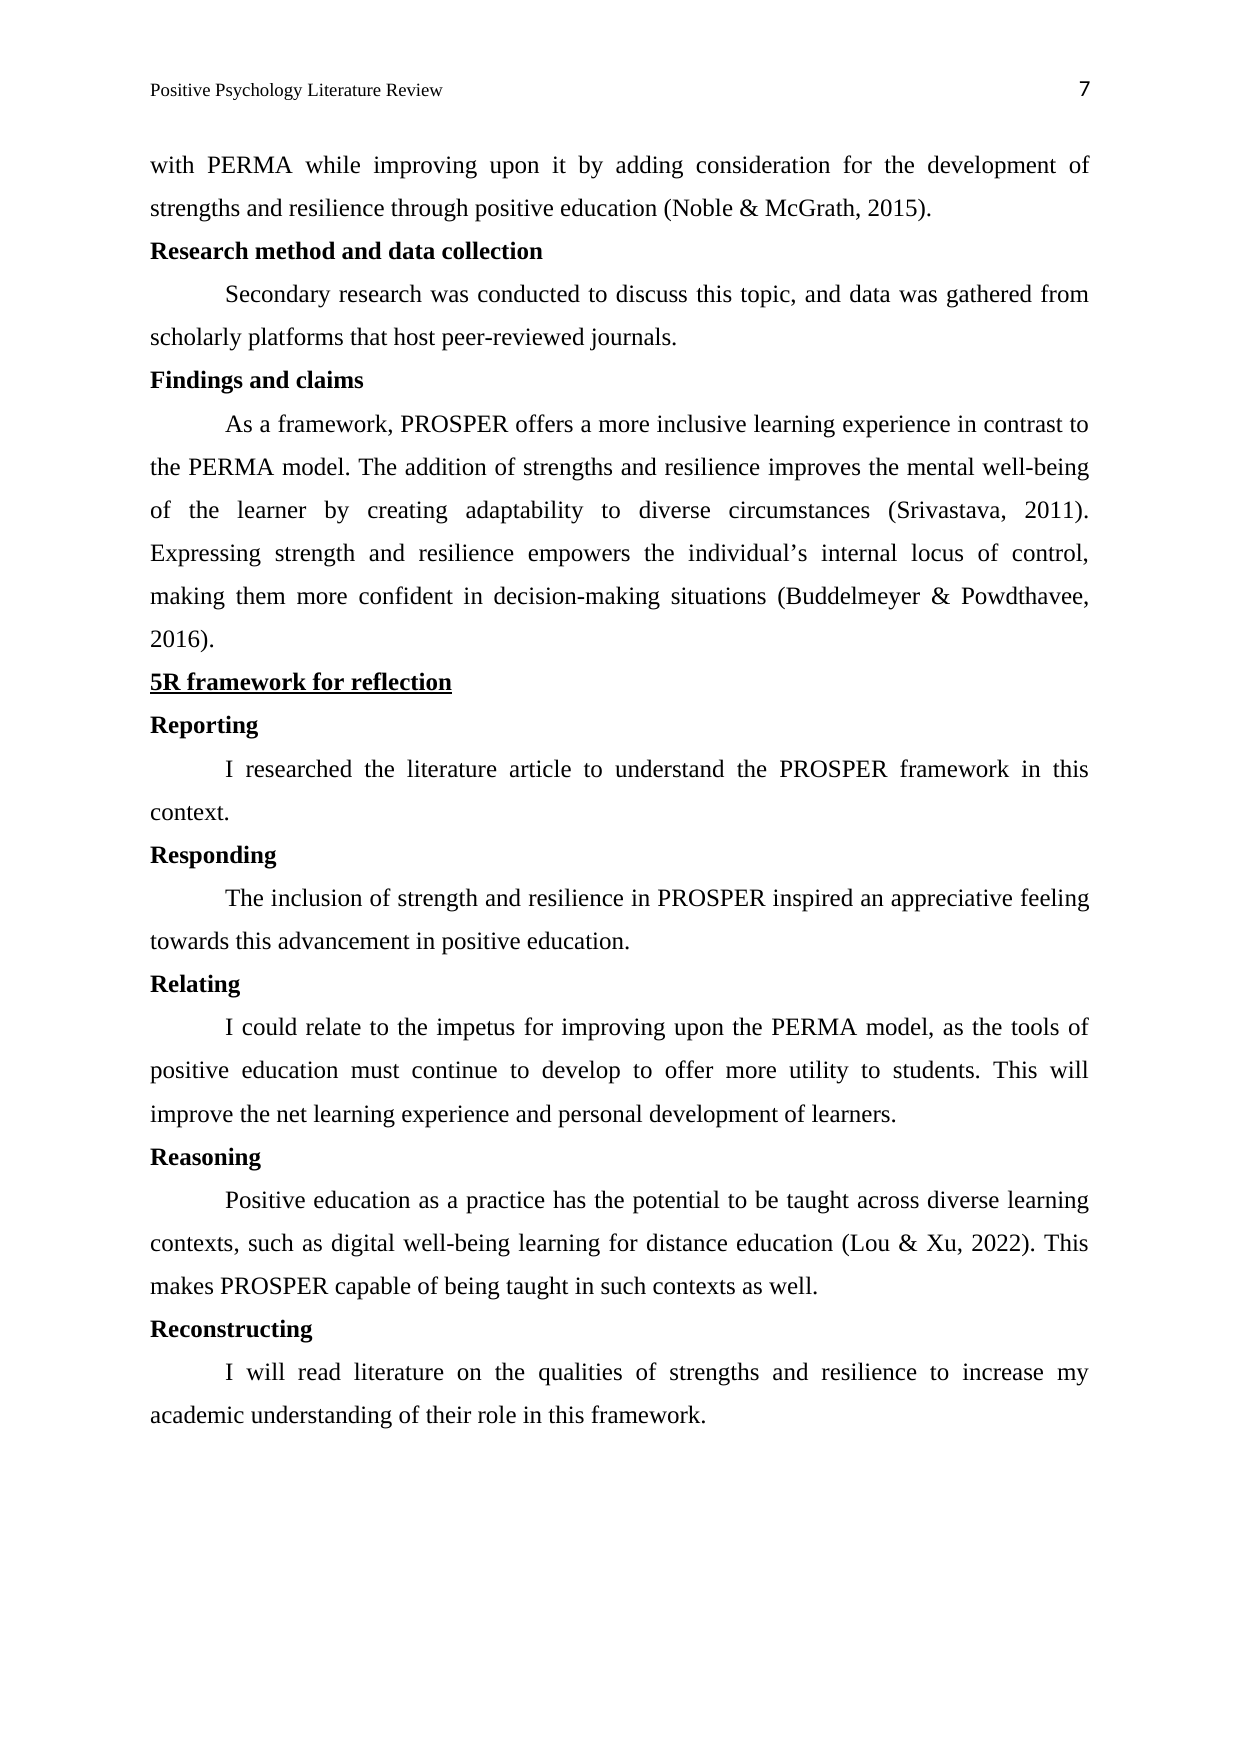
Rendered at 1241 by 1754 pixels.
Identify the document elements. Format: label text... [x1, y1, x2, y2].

text I researched the literature article to understand the PROSPER framework in this context. [150, 754, 1090, 826]
text 5R framework for reflection [150, 667, 1090, 696]
text Reporting [150, 711, 1090, 739]
text Positive education as a practice has the potential to be taught across diverse learning contexts, such as digital well-being learning for distance education (Lou & Xu, 2022). This makes PROSPER capable of being taught in such contexts as well. [150, 1185, 1090, 1300]
text I will read literature on the qualities of strengths and resilience to increase my academic understanding of their role in this framework. [150, 1357, 1090, 1429]
text Relating [150, 969, 1090, 998]
text I could relate to the impetus for improving upon the PERMA model, as the tools of positive education must continue to develop to offer more utility to students. This will improve the net learning experience and personal development of learners. [150, 1012, 1090, 1127]
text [150, 150, 1090, 222]
text Secondary research was conducted to discuss this topic, and data was gathered from scholarly platforms that host peer-reviewed journals. [150, 279, 1090, 351]
text Research method and data collection [150, 236, 1090, 265]
text Reconstructing [150, 1314, 1090, 1343]
text The inclusion of strength and resilience in PROSPER inspired an appreciative feeling towards this advancement in positive education. [150, 883, 1090, 955]
text Reasoning [150, 1142, 1090, 1171]
text As a framework, PROSPER offers a more inclusive learning experience in contrast to the PERMA model. The addition of strengths and resilience improves the mental well-being of the learner by creating adaptability to diverse circumstances (Srivastava, 2011). Expressing strength and resilience empowers the individual’s internal locus of control, making them more confident in decision-making situations (Buddelmeyer & Powdthavee, 2016). [150, 409, 1090, 653]
text Findings and claims [150, 366, 1090, 394]
text Responding [150, 840, 1090, 869]
